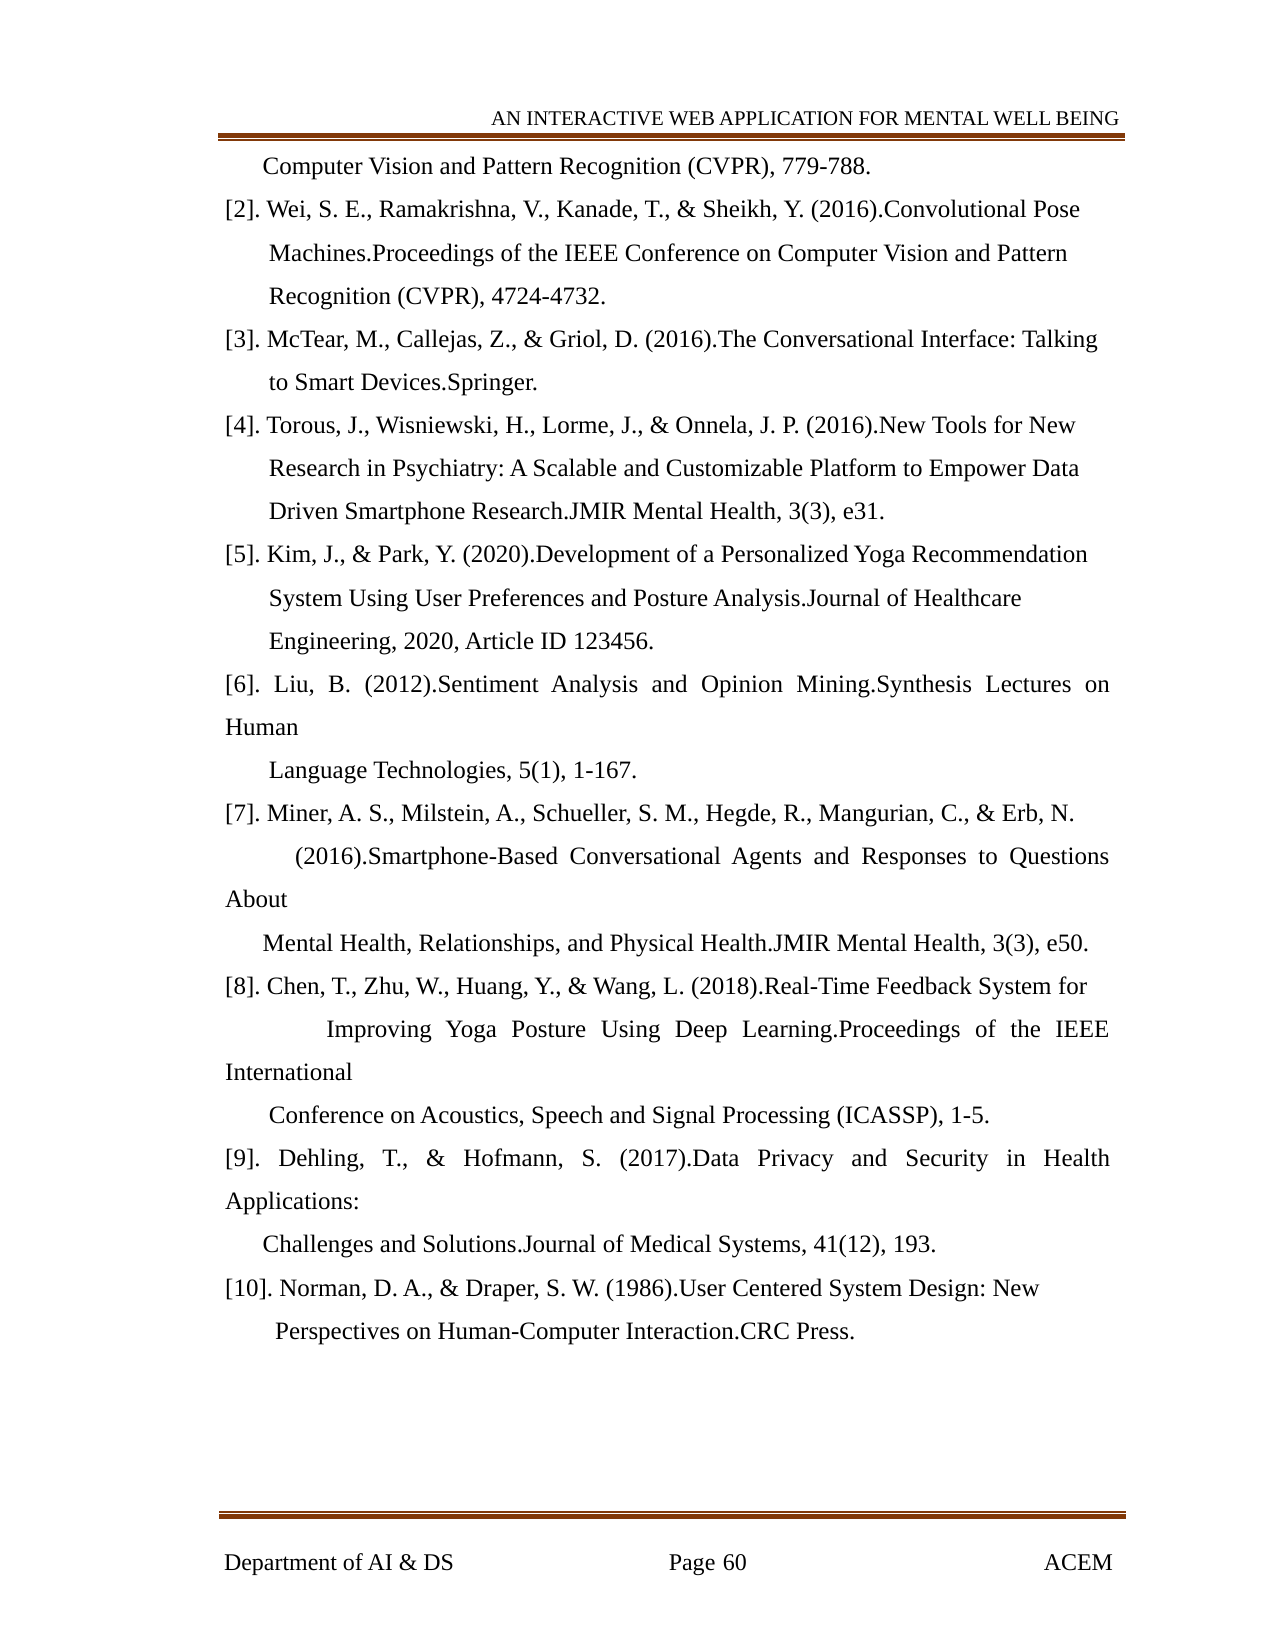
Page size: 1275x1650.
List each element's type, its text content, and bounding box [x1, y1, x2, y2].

text Improving Yoga Posture Using Deep Learning.Proceedings of the IEEE International [225, 1014, 1111, 1086]
text [6]. Liu, B. (2012).Sentiment Analysis and Opinion Mining.Synthesis Lectures on Human [225, 669, 1111, 741]
text Driven Smartphone Research.JMIR Mental Health, 3(3), e31. [225, 496, 1111, 525]
text Recognition (CVPR), 4724-4732. [225, 281, 1111, 309]
text Mental Health, Relationships, and Physical Health.JMIR Mental Health, 3(3), e50. [225, 928, 1111, 956]
text Research in Psychiatry: A Scalable and Customizable Platform to Empower Data [225, 453, 1111, 482]
text Machines.Proceedings of the IEEE Conference on Computer Vision and Pattern [225, 238, 1111, 266]
text Language Technologies, 5(1), 1-167. [225, 755, 1111, 784]
text Engineering, 2020, Article ID 123456. [225, 626, 1111, 654]
text [2]. Wei, S. E., Ramakrishna, V., Kanade, T., & Sheikh, Y. (2016).Convolutional Pose [225, 194, 1111, 223]
text [3]. McTear, M., Callejas, Z., & Griol, D. (2016).The Conversational Interface: Talking [225, 324, 1111, 353]
text [9]. Dehling, T., & Hofmann, S. (2017).Data Privacy and Security in Health Applications: [225, 1143, 1111, 1215]
text [8]. Chen, T., Zhu, W., Huang, Y., & Wang, L. (2018).Real-Time Feedback System for [225, 971, 1111, 999]
text Perspectives on Human-Computer Interaction.CRC Press. [225, 1316, 1111, 1344]
text [5]. Kim, J., & Park, Y. (2020).Development of a Personalized Yoga Recommendation [225, 539, 1111, 568]
text [4]. Torous, J., Wisniewski, H., Lorme, J., & Onnela, J. P. (2016).New Tools for New [225, 410, 1111, 439]
text Computer Vision and Pattern Recognition (CVPR), 779-788. [225, 151, 1105, 180]
text [10]. Norman, D. A., & Draper, S. W. (1986).User Centered System Design: New [225, 1273, 1111, 1301]
text Challenges and Solutions.Journal of Medical Systems, 41(12), 193. [225, 1229, 1111, 1258]
text to Smart Devices.Springer. [225, 367, 1111, 396]
text Conference on Acoustics, Speech and Signal Processing (ICASSP), 1-5. [225, 1100, 1111, 1129]
text [7]. Miner, A. S., Milstein, A., Schueller, S. M., Hegde, R., Mangurian, C., & Erb, N. [225, 798, 1111, 827]
text (2016).Smartphone-Based Conversational Agents and Responses to Questions About [225, 841, 1111, 913]
text System Using User Preferences and Posture Analysis.Journal of Healthcare [225, 583, 1111, 611]
